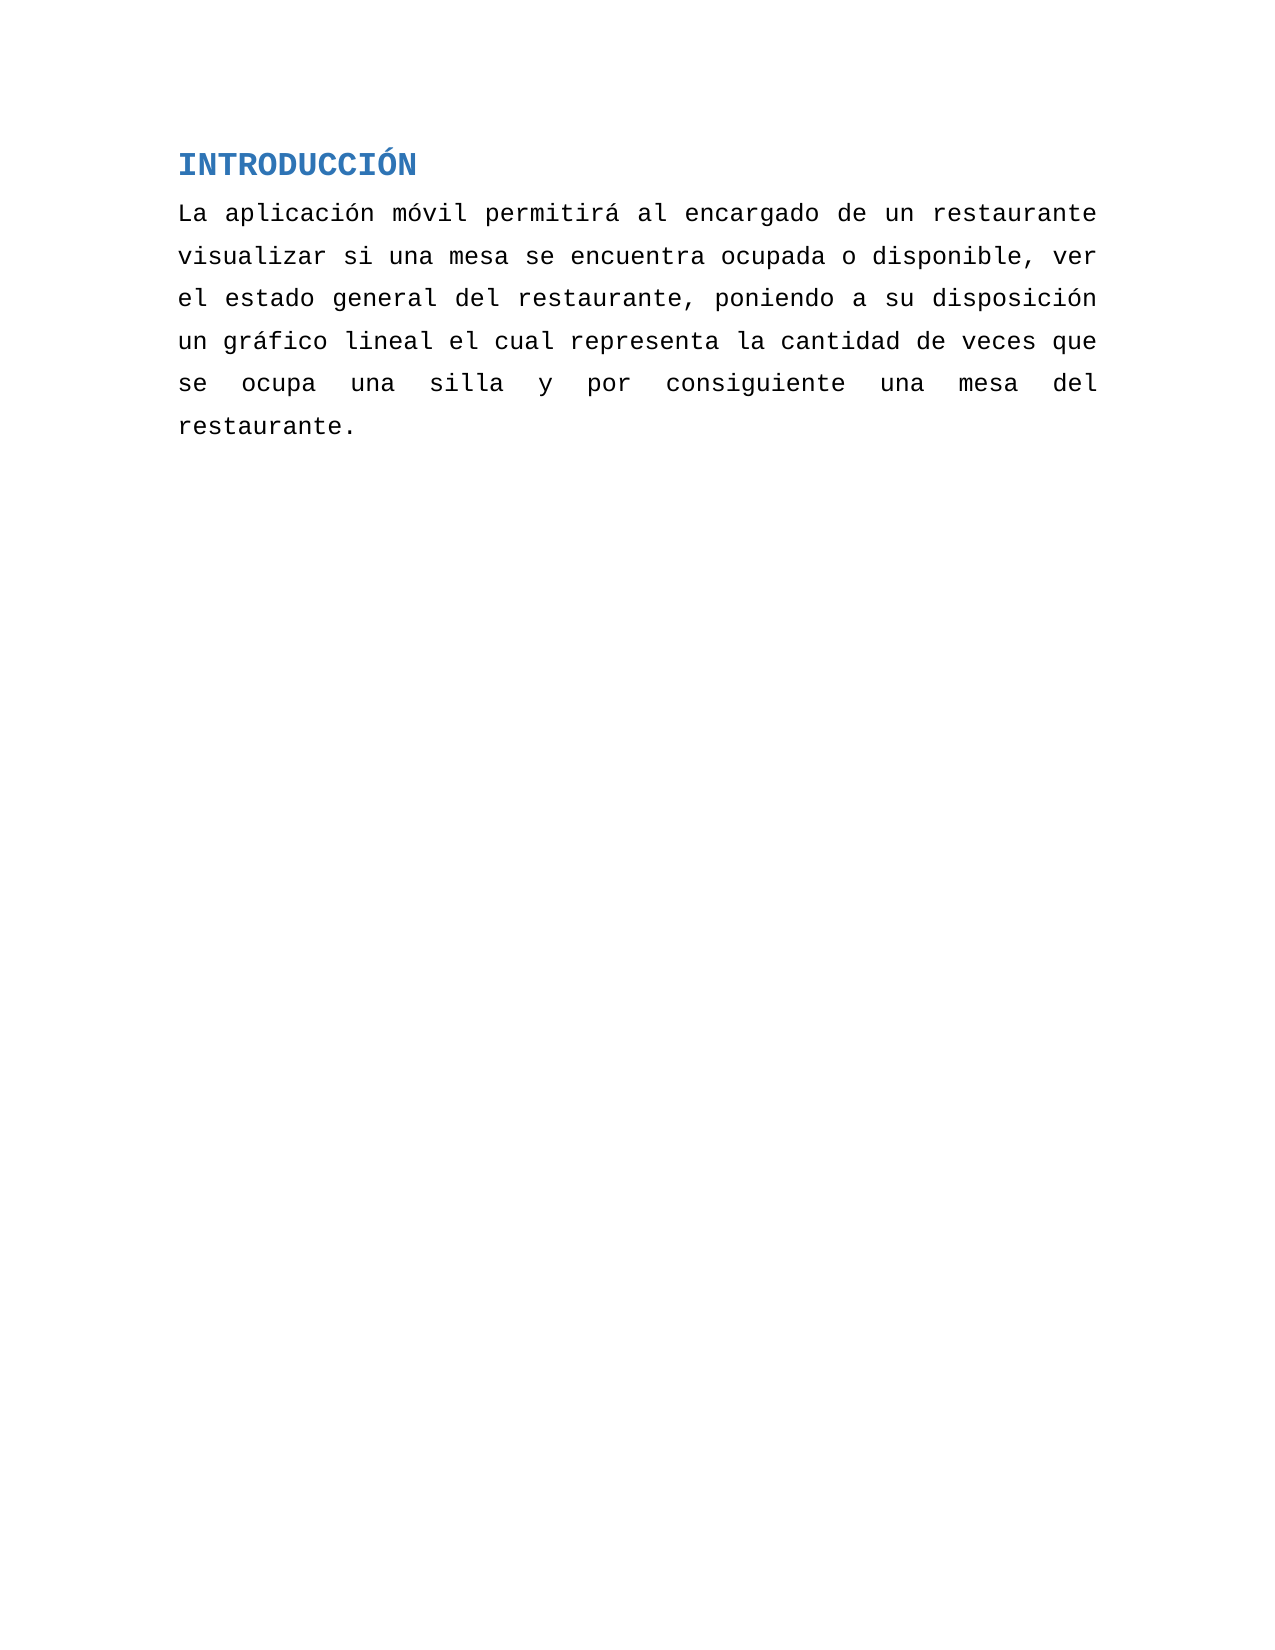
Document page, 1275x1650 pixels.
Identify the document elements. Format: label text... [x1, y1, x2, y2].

subtitle INTRODUCCIÓN [177, 148, 1098, 185]
text La aplicación móvil permitirá al encargado de un restaurante visualizar si una mesa se encuentra ocupada o disponible, ver el estado general del restaurante, poniendo a su disposición un gráfico lineal el cual representa la cantidad de veces que se ocupa una silla y por consiguiente una mesa del restaurante. [177, 201, 1098, 442]
